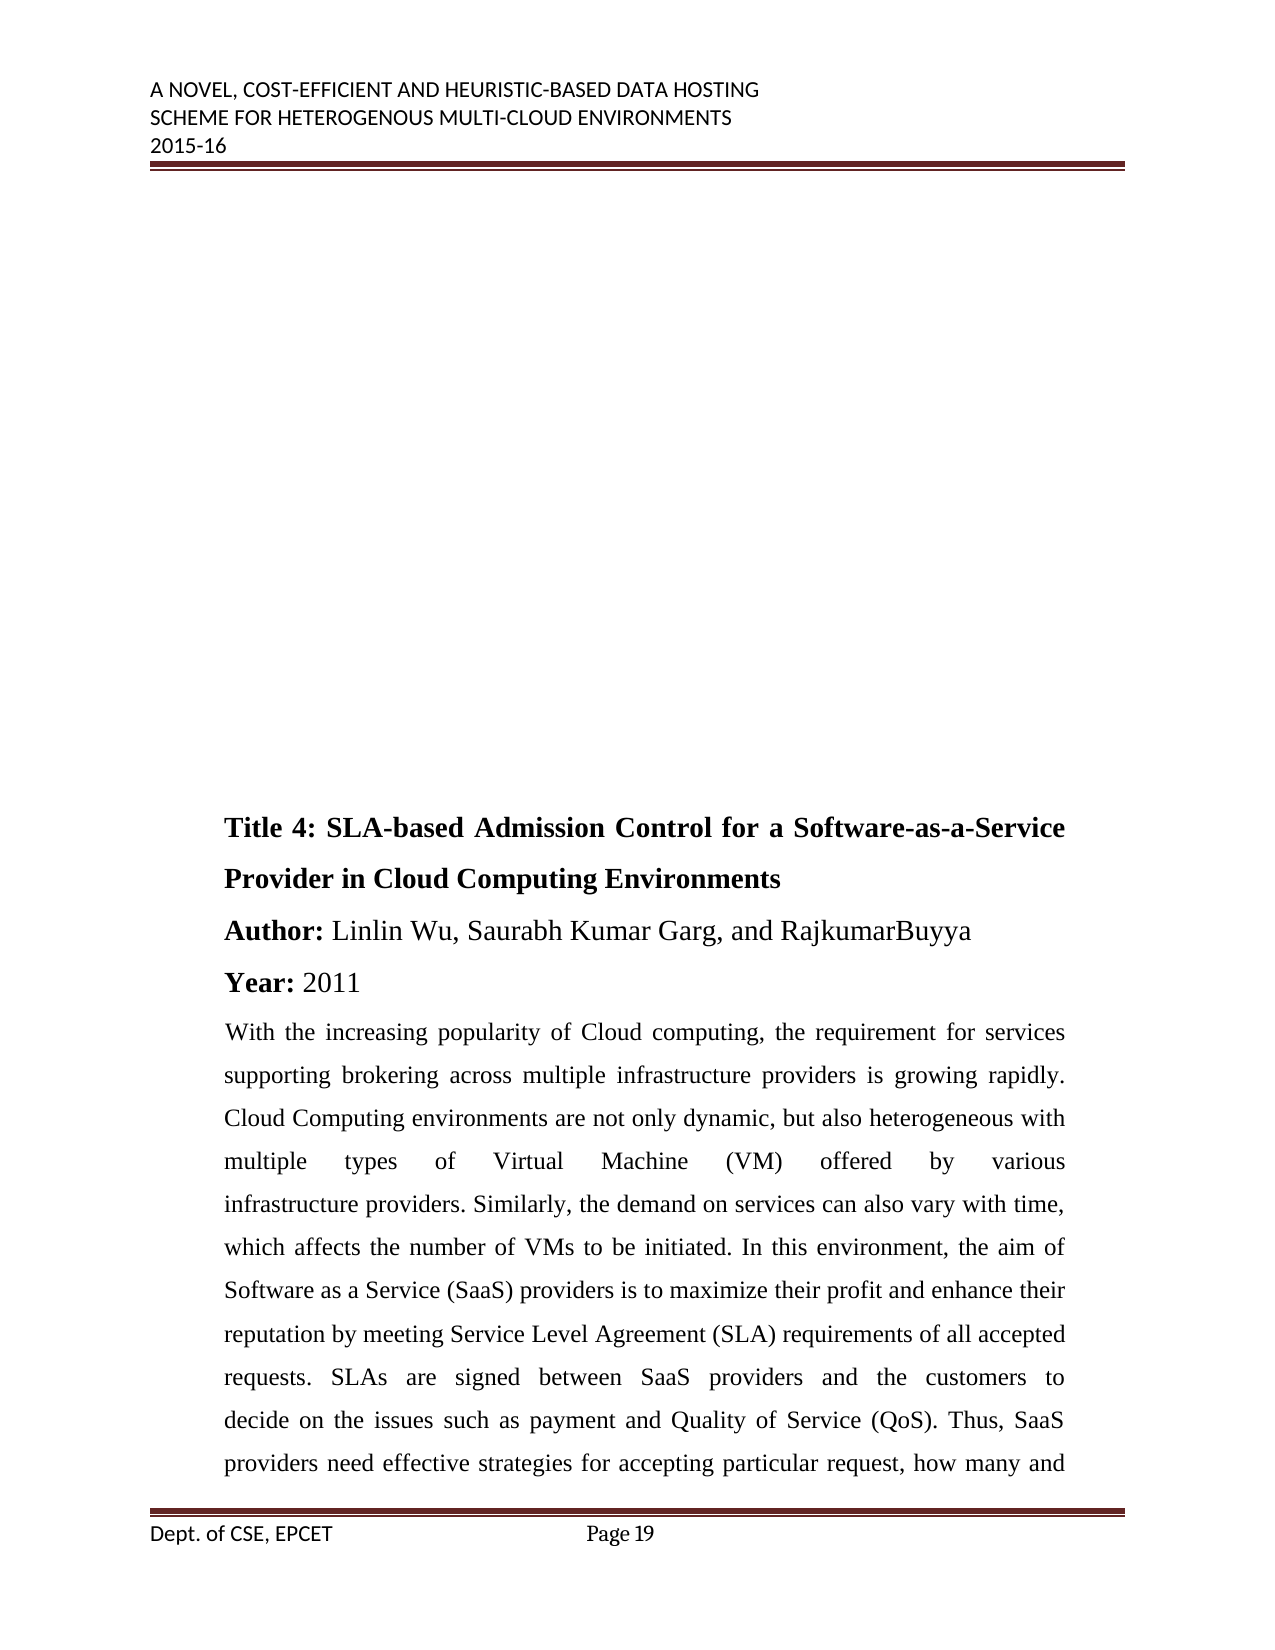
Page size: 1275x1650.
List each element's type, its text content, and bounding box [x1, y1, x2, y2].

text Year: 2011 [224, 965, 1066, 998]
text Author: Linlin Wu, Saurabh Kumar Garg, and RajkumarBuyya [224, 913, 1066, 946]
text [224, 1017, 1066, 1477]
text Title 4: SLA-based Admission Control for a Software-as-a-Service Provider in Cloud Computing Environments [224, 811, 1066, 894]
